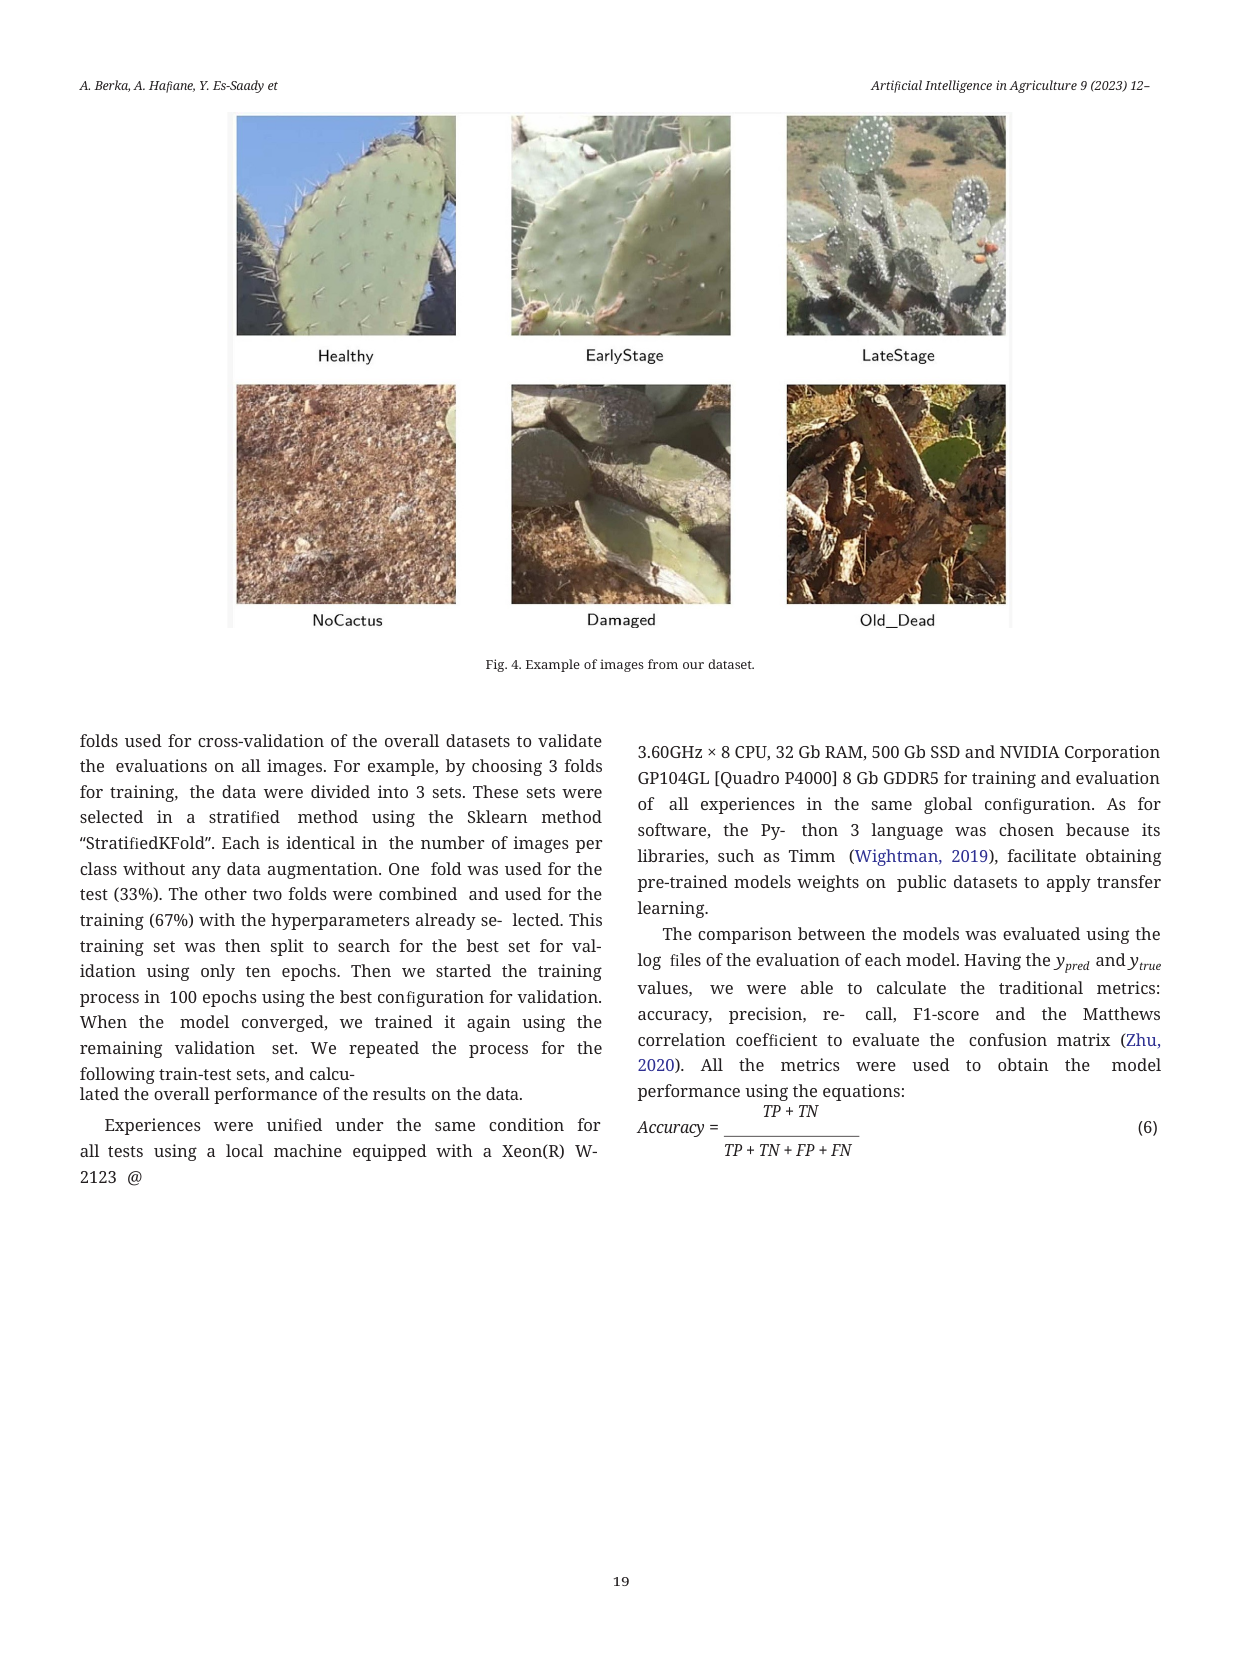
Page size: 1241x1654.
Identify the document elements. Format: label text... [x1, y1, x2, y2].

text Experiences were unified under the same condition for all tests using a local machine equipped with a Xeon(R) W-2123 @ [79, 1113, 606, 1188]
text TP + TN + FP + FN [724, 1138, 862, 1161]
text The comparison between the models was evaluated using the log files of the evaluation of each model. Having the ypred and ytrue values, we were able to calculate the traditional metrics: accuracy, precision, re- call, F1-score and the Matthews correlation coefficient to evaluate the confusion matrix (Zhu, 2020). All the metrics were used to obtain the model performance using the equations: [637, 923, 1161, 1102]
text 3.60GHz × 8 CPU, 32 Gb RAM, 500 Gb SSD and NVIDIA Corporation GP104GL [Quadro P4000] 8 Gb GDDR5 for training and evaluation of all experiences in the same global configuration. As for software, the Py- thon 3 language was chosen because its libraries, such as Timm (Wightman, 2019), facilitate obtaining pre-trained models weights on public datasets to apply transfer learning. [637, 741, 1161, 920]
text Accuracy = TP + TN [637, 1113, 862, 1138]
picture [227, 112, 1013, 628]
text Fig. 4. Example of images from our dataset. [67, 656, 1173, 673]
text lated the overall performance of the results on the data. [79, 1089, 607, 1103]
text (6) [1138, 1115, 1173, 1138]
text folds used for cross-validation of the overall datasets to validate the evaluations on all images. For example, by choosing 3 folds for training, the data were divided into 3 sets. These sets were selected in a stratified method using the Sklearn method “StratifiedKFold”. Each is identical in the number of images per class without any data augmentation. One fold was used for the test (33%). The other two folds were combined and used for the training (67%) with the hyperparameters already se- lected. This training set was then split to search for the best set for val- idation using only ten epochs. Then we started the training process in 100 epochs using the best configuration for validation. When the model converged, we trained it again using the remaining validation set. We repeated the process for the following train-test sets, and calcu- [79, 729, 603, 1085]
